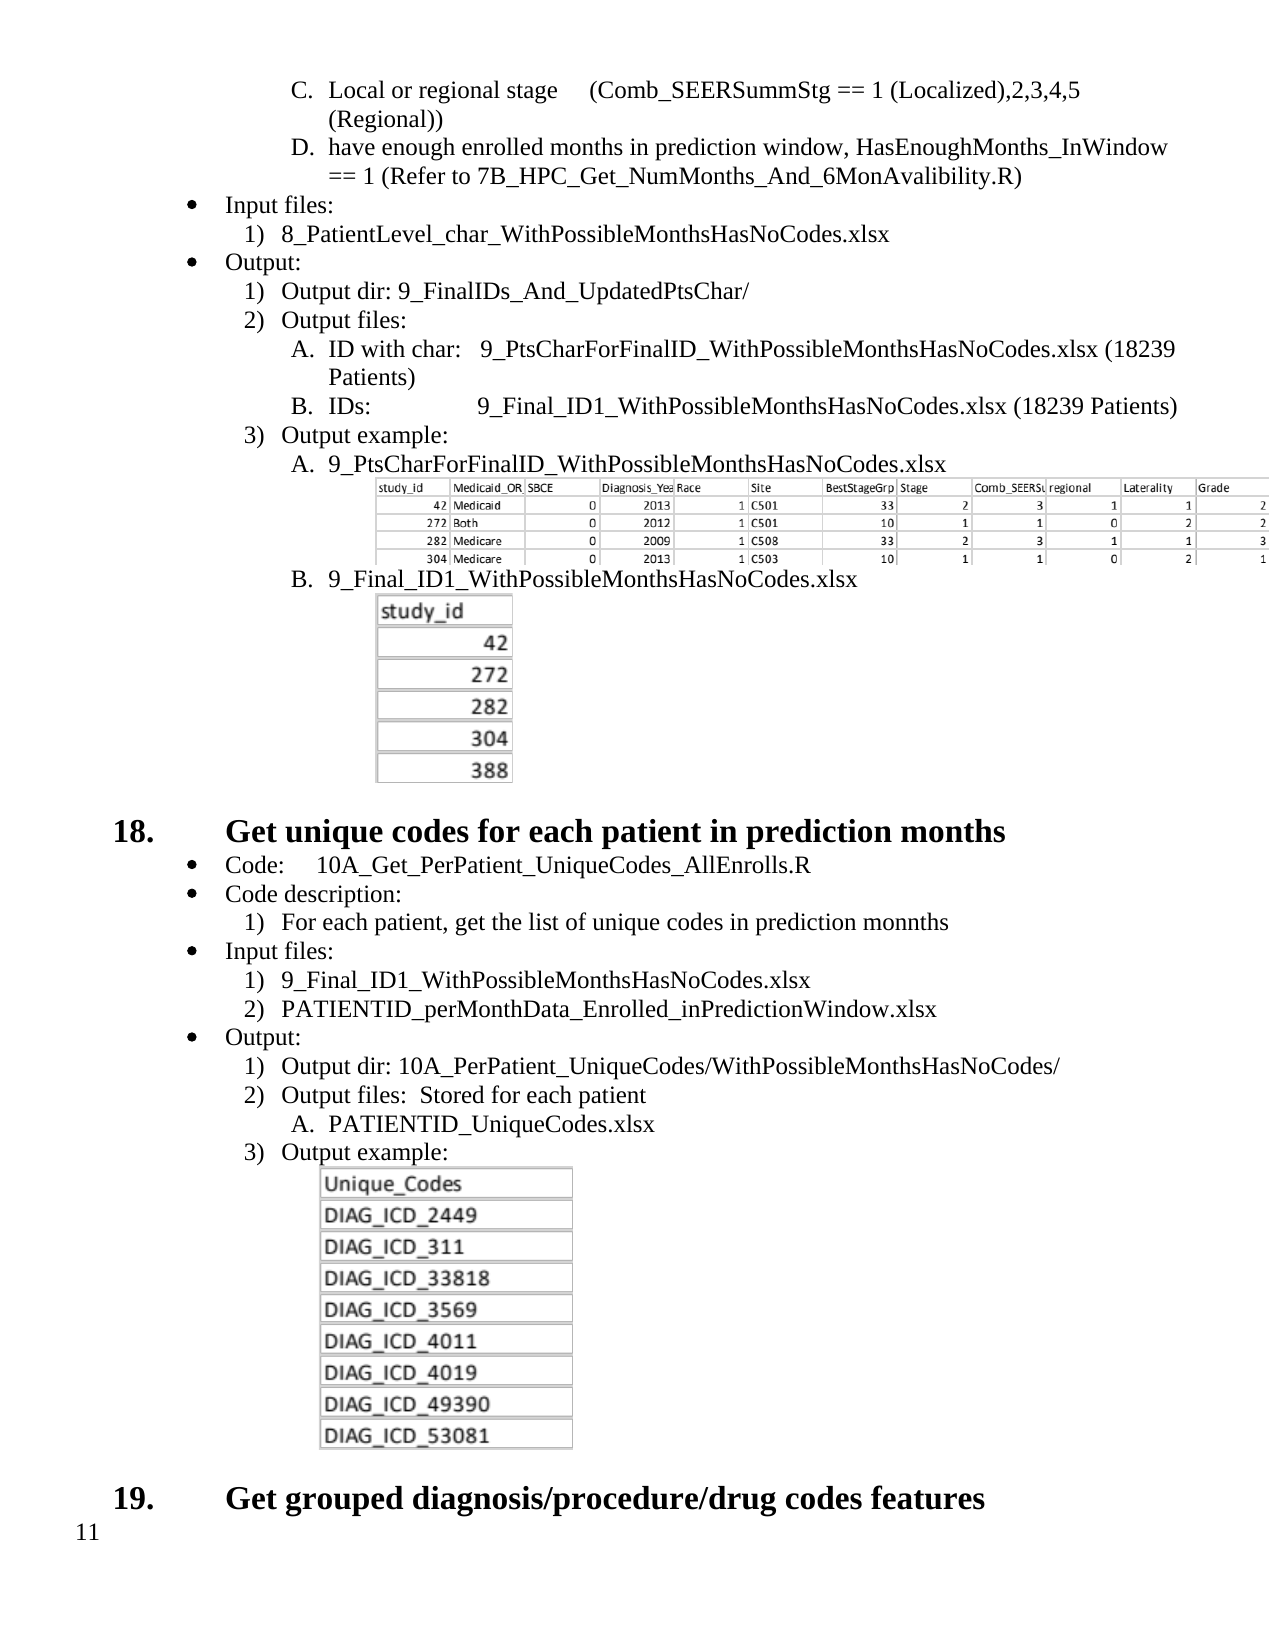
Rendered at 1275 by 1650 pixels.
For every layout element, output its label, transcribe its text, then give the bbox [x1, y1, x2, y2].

list Get grouped diagnosis/procedure/drug codes features [112, 1478, 1200, 1517]
list 9_Final_ID1_WithPossibleMonthsHasNoCodes.xlsx [291, 564, 1200, 593]
list PATIENTID_UniqueCodes.xlsx [291, 1109, 1200, 1137]
list have enough enrolled months in prediction window, HasEnoughMonths_InWindow == 1 (Refer to 7B_HPC_Get_NumMonths_And_6MonAvalibility.R) [291, 132, 1200, 190]
list Get unique codes for each patient in prediction months [112, 812, 1200, 850]
list Output example: [244, 420, 1200, 449]
list 8_PatientLevel_char_WithPossibleMonthsHasNoCodes.xlsx [244, 219, 1200, 247]
list Input files: [187, 936, 1200, 965]
list Output: [187, 1022, 1200, 1051]
list Output files: Stored for each patient [244, 1080, 1200, 1109]
list ID with char: 9_PtsCharForFinalID_WithPossibleMonthsHasNoCodes.xlsx (18239 Patients) [291, 334, 1200, 391]
list Code description: [187, 879, 1200, 907]
list Input files: [187, 190, 1200, 219]
list 9_Final_ID1_WithPossibleMonthsHasNoCodes.xlsx [244, 965, 1200, 994]
list PATIENTID_perMonthData_Enrolled_inPredictionWindow.xlsx [244, 994, 1200, 1022]
list Code: 10A_Get_PerPatient_UniqueCodes_AllEnrolls.R [187, 850, 1200, 879]
list Output example: [244, 1137, 1200, 1166]
list Output dir: 10A_PerPatient_UniqueCodes/WithPossibleMonthsHasNoCodes/ [244, 1051, 1200, 1080]
list Output files: [244, 305, 1200, 334]
list IDs: 9_Final_ID1_WithPossibleMonthsHasNoCodes.xlsx (18239 Patients) [291, 391, 1200, 420]
list Output dir: 9_FinalIDs_And_UpdatedPtsChar/ [244, 276, 1200, 305]
list Output: [187, 247, 1200, 276]
list For each patient, get the list of unique codes in prediction monnths [244, 907, 1200, 936]
list Local or regional stage (Comb_SEERSummStg == 1 (Localized),2,3,4,5 (Regional)) [291, 75, 1200, 132]
list 9_PtsCharForFinalID_WithPossibleMonthsHasNoCodes.xlsx [291, 449, 1200, 477]
